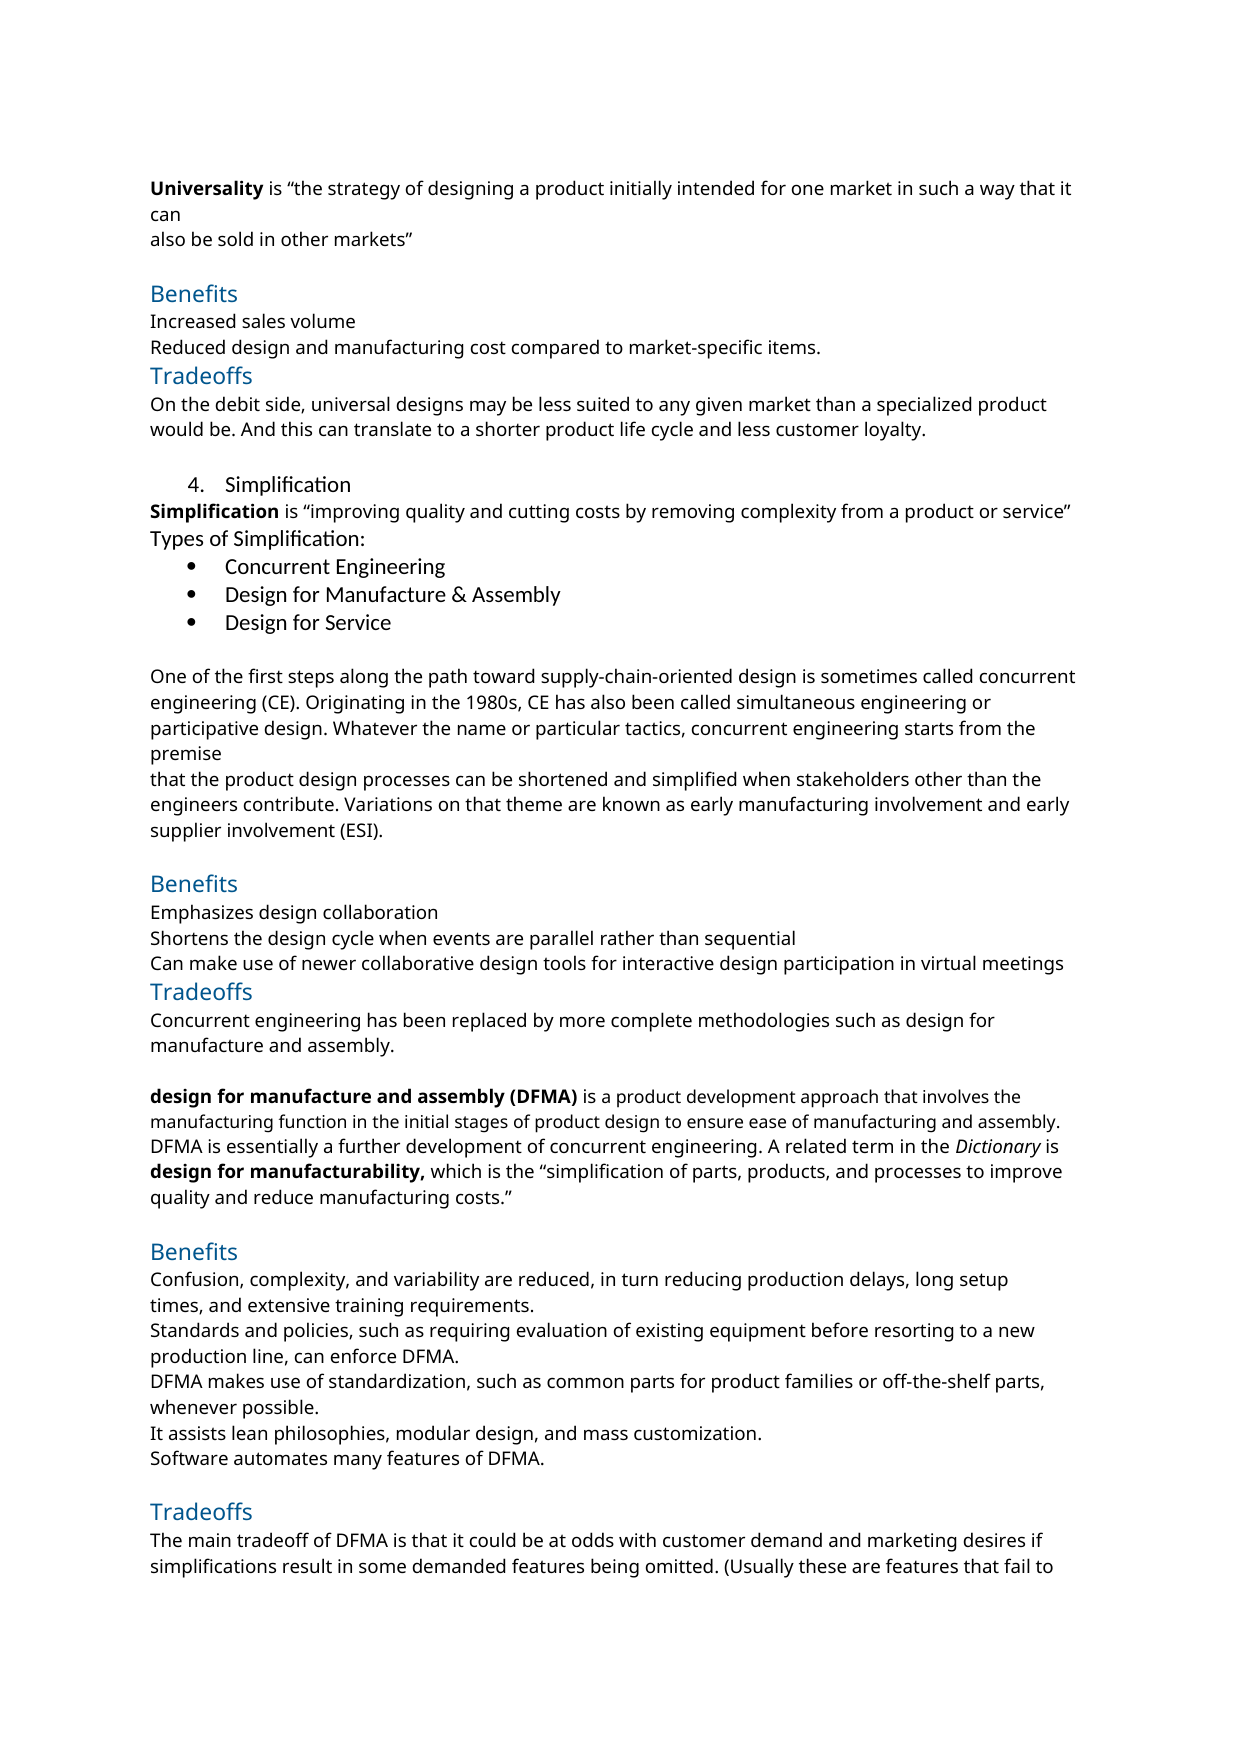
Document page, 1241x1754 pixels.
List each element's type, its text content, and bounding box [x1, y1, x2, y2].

text would be. And this can translate to a shorter product life cycle and less customer loyalty. [150, 417, 1090, 442]
text Simplification is “improving quality and cutting costs by removing complexity from a product or service” [150, 498, 1090, 524]
text Increased sales volume [150, 309, 1090, 334]
text DFMA makes use of standardization, such as common parts for product families or off-the-shelf parts, [150, 1369, 1090, 1394]
text Standards and policies, such as requiring evaluation of existing equipment before resorting to a new [150, 1318, 1090, 1343]
text simplifications result in some demanded features being omitted. (Usually these are features that fail to [150, 1553, 1090, 1579]
text engineers contribute. Variations on that theme are known as early manufacturing involvement and early [150, 791, 1090, 817]
text Tradeoffs [150, 360, 1090, 391]
text production line, can enforce DFMA. [150, 1343, 1090, 1369]
list Simplification [187, 470, 1090, 498]
text design for manufacture and assembly (DFMA) is a product development approach that involves the manufacturing function in the initial stages of product design to ensure ease of manufacturing and assembly. [150, 1084, 1090, 1133]
text Concurrent engineering has been replaced by more complete methodologies such as design for [150, 1007, 1090, 1033]
text DFMA is essentially a further development of concurrent engineering. A related term in the Dictionary is [150, 1133, 1090, 1159]
text engineering (CE). Originating in the 1980s, CE has also been called simultaneous engineering or [150, 689, 1090, 715]
text whenever possible. [150, 1394, 1090, 1420]
text Benefits [150, 868, 1090, 899]
text Emphasizes design collaboration [150, 899, 1090, 925]
text also be sold in other markets” [150, 227, 1090, 252]
text On the debit side, universal designs may be less suited to any given market than a specialized product [150, 391, 1090, 417]
text It assists lean philosophies, modular design, and mass customization. [150, 1420, 1090, 1445]
text Benefits [150, 278, 1090, 309]
text participative design. Whatever the name or particular tactics, concurrent engineering starts from the premise [150, 715, 1090, 766]
text times, and extensive training requirements. [150, 1292, 1090, 1318]
text Tradeoffs [150, 1496, 1090, 1528]
text Shortens the design cycle when events are parallel rather than sequential [150, 925, 1090, 950]
text Universality is “the strategy of designing a product initially intended for one market in such a way that it can [150, 176, 1090, 227]
text manufacture and assembly. [150, 1033, 1090, 1058]
text that the product design processes can be shortened and simplified when stakeholders other than the [150, 766, 1090, 791]
text Software automates many features of DFMA. [150, 1445, 1090, 1471]
text Confusion, complexity, and variability are reduced, in turn reducing production delays, long setup [150, 1267, 1090, 1292]
text supplier involvement (ESI). [150, 817, 1090, 842]
text The main tradeoff of DFMA is that it could be at odds with customer demand and marketing desires if [150, 1528, 1090, 1553]
text Benefits [150, 1235, 1090, 1267]
text Tradeoffs [150, 976, 1090, 1007]
list Design for Manufacture & Assembly [187, 580, 1090, 608]
text Can make use of newer collaborative design tools for interactive design participation in virtual meetings [150, 950, 1090, 976]
text quality and reduce manufacturing costs.” [150, 1184, 1090, 1210]
text Reduced design and manufacturing cost compared to market-specific items. [150, 334, 1090, 360]
text One of the first steps along the path toward supply-chain-oriented design is sometimes called concurrent [150, 664, 1090, 689]
text design for manufacturability, which is the “simplification of parts, products, and processes to improve [150, 1159, 1090, 1184]
list Concurrent Engineering [187, 552, 1090, 580]
text Types of Simplification: [150, 524, 1090, 552]
list Design for Service [187, 608, 1090, 636]
